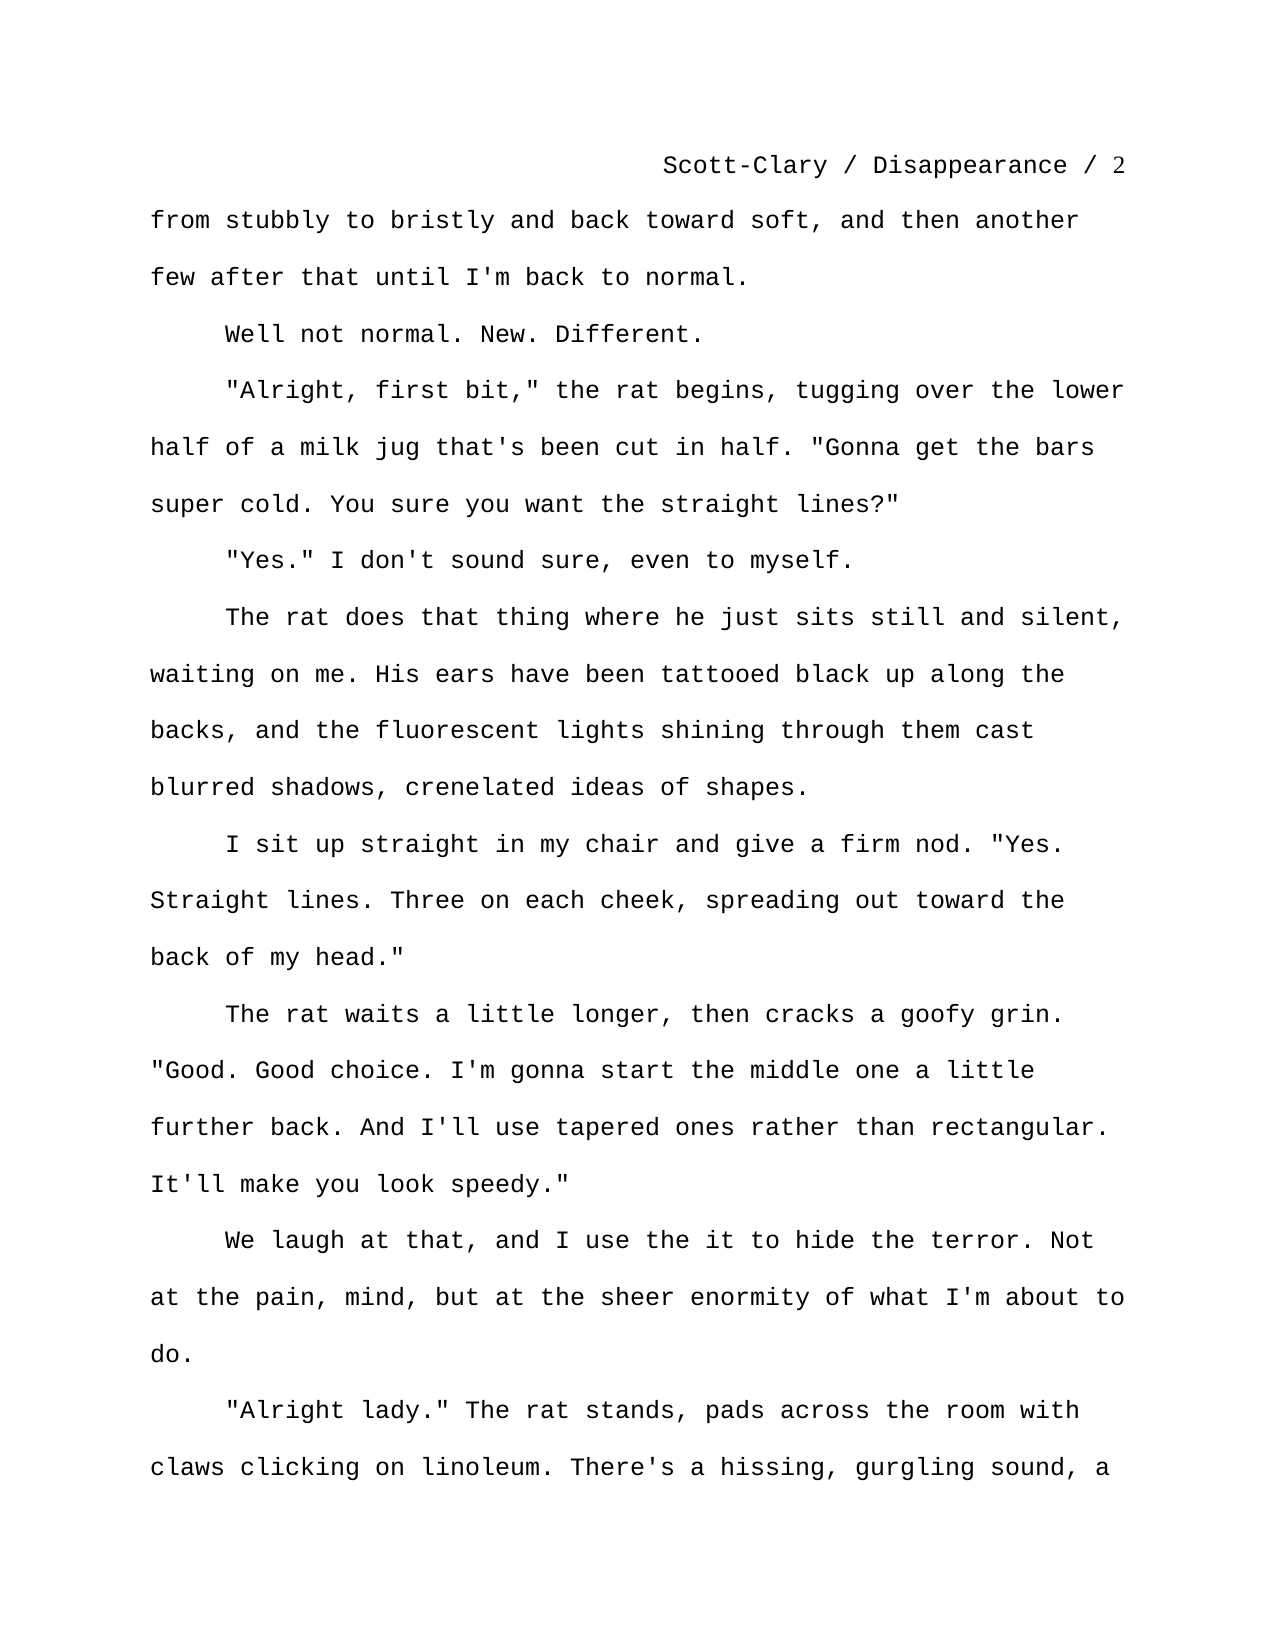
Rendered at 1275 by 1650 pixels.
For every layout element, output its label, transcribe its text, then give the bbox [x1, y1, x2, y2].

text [150, 1398, 1125, 1483]
text "Yes." I don't sound sure, even to myself. [150, 548, 1125, 576]
text Well not normal. New. Different. [150, 321, 1125, 349]
text "Alright, first bit," the rat begins, tugging over the lower half of a milk jug that's been cut in half. "Gonna get the bars super cold. You sure you want the straight lines?" [150, 378, 1125, 519]
text I sit up straight in my chair and give a firm nod. "Yes. Straight lines. Three on each cheek, spreading out toward the back of my head." [150, 831, 1125, 973]
text We laugh at that, and I use the it to hide the terror. Not at the pain, mind, but at the sheer enormity of what I'm about to do. [150, 1228, 1125, 1369]
text The rat does that thing where he just sits still and silent, waiting on me. His ears have been tattooed black up along the backs, and the fluorescent lights shining through them cast blurred shadows, crenelated ideas of shapes. [150, 604, 1125, 803]
text The rat waits a little longer, then cracks a goofy grin. "Good. Good choice. I'm gonna start the middle one a little further back. And I'll use tapered ones rather than rectangular. It'll make you look speedy." [150, 1001, 1125, 1199]
